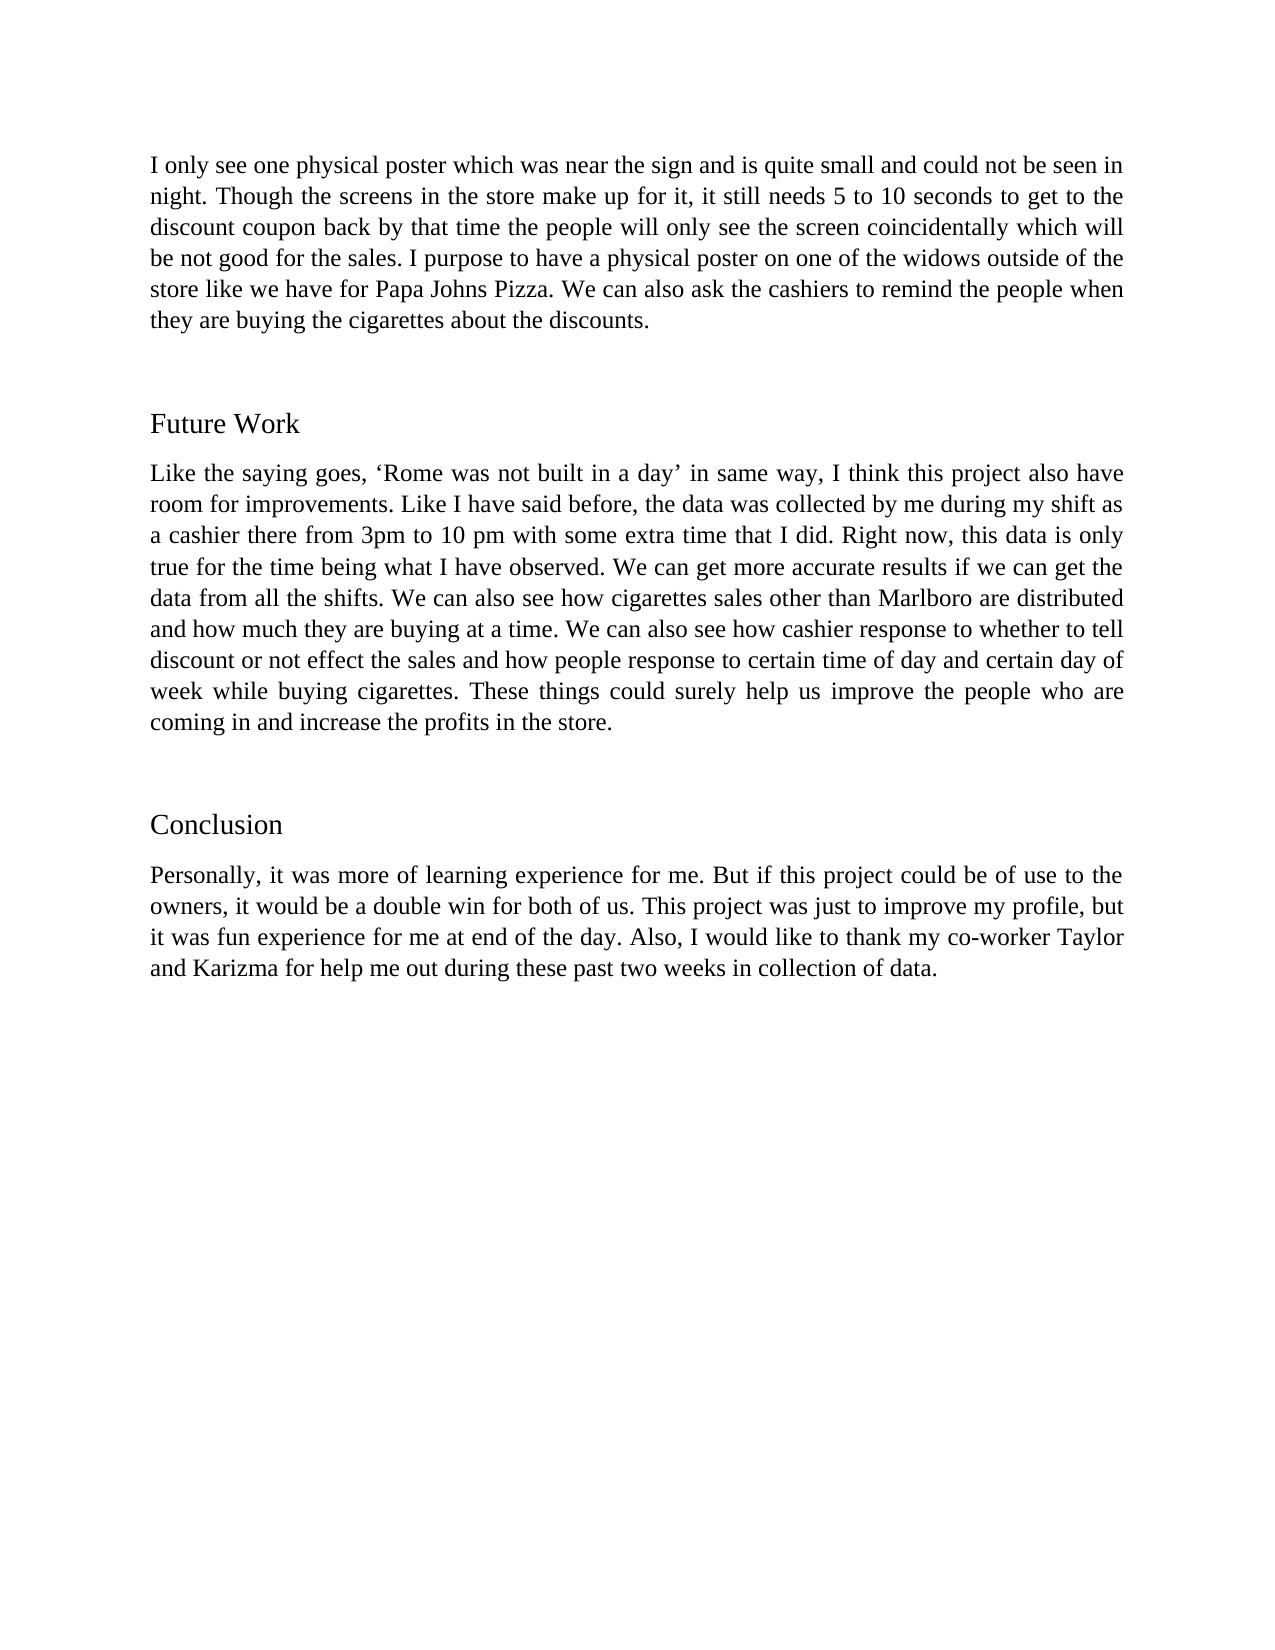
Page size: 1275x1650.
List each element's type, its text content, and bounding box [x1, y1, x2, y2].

text I only see one physical poster which was near the sign and is quite small and could not be seen in night. Though the screens in the store make up for it, it still needs 5 to 10 seconds to get to the discount coupon back by that time the people will only see the screen coincidentally which will be not good for the sales. I purpose to have a physical poster on one of the widows outside of the store like we have for Papa Johns Pizza. We can also ask the cashiers to remind the people when they are buying the cigarettes about the discounts. [150, 150, 1125, 334]
text Like the saying goes, ‘Rome was not built in a day’ in same way, I think this project also have room for improvements. Like I have said before, the data was collected by me during my shift as a cashier there from 3pm to 10 pm with some extra time that I did. Right now, this data is only true for the time being what I have observed. We can get more accurate results if we can get the data from all the shifts. We can also see how cigarettes sales other than Marlboro are distributed and how much they are buying at a time. We can also see how cashier response to whether to tell discount or not effect the sales and how people response to certain time of day and certain day of week while buying cigarettes. These things could surely help us improve the people who are coming in and increase the profits in the store. [150, 458, 1125, 736]
text Personally, it was more of learning experience for me. But if this project could be of use to the owners, it would be a double win for both of us. This project was just to improve my profile, but it was fun experience for me at end of the day. Also, I would like to thank my co-worker Taylor and Karizma for help me out during these past two weeks in collection of data. [150, 860, 1125, 982]
text Conclusion [150, 807, 1125, 841]
text Future Work [150, 406, 1125, 439]
